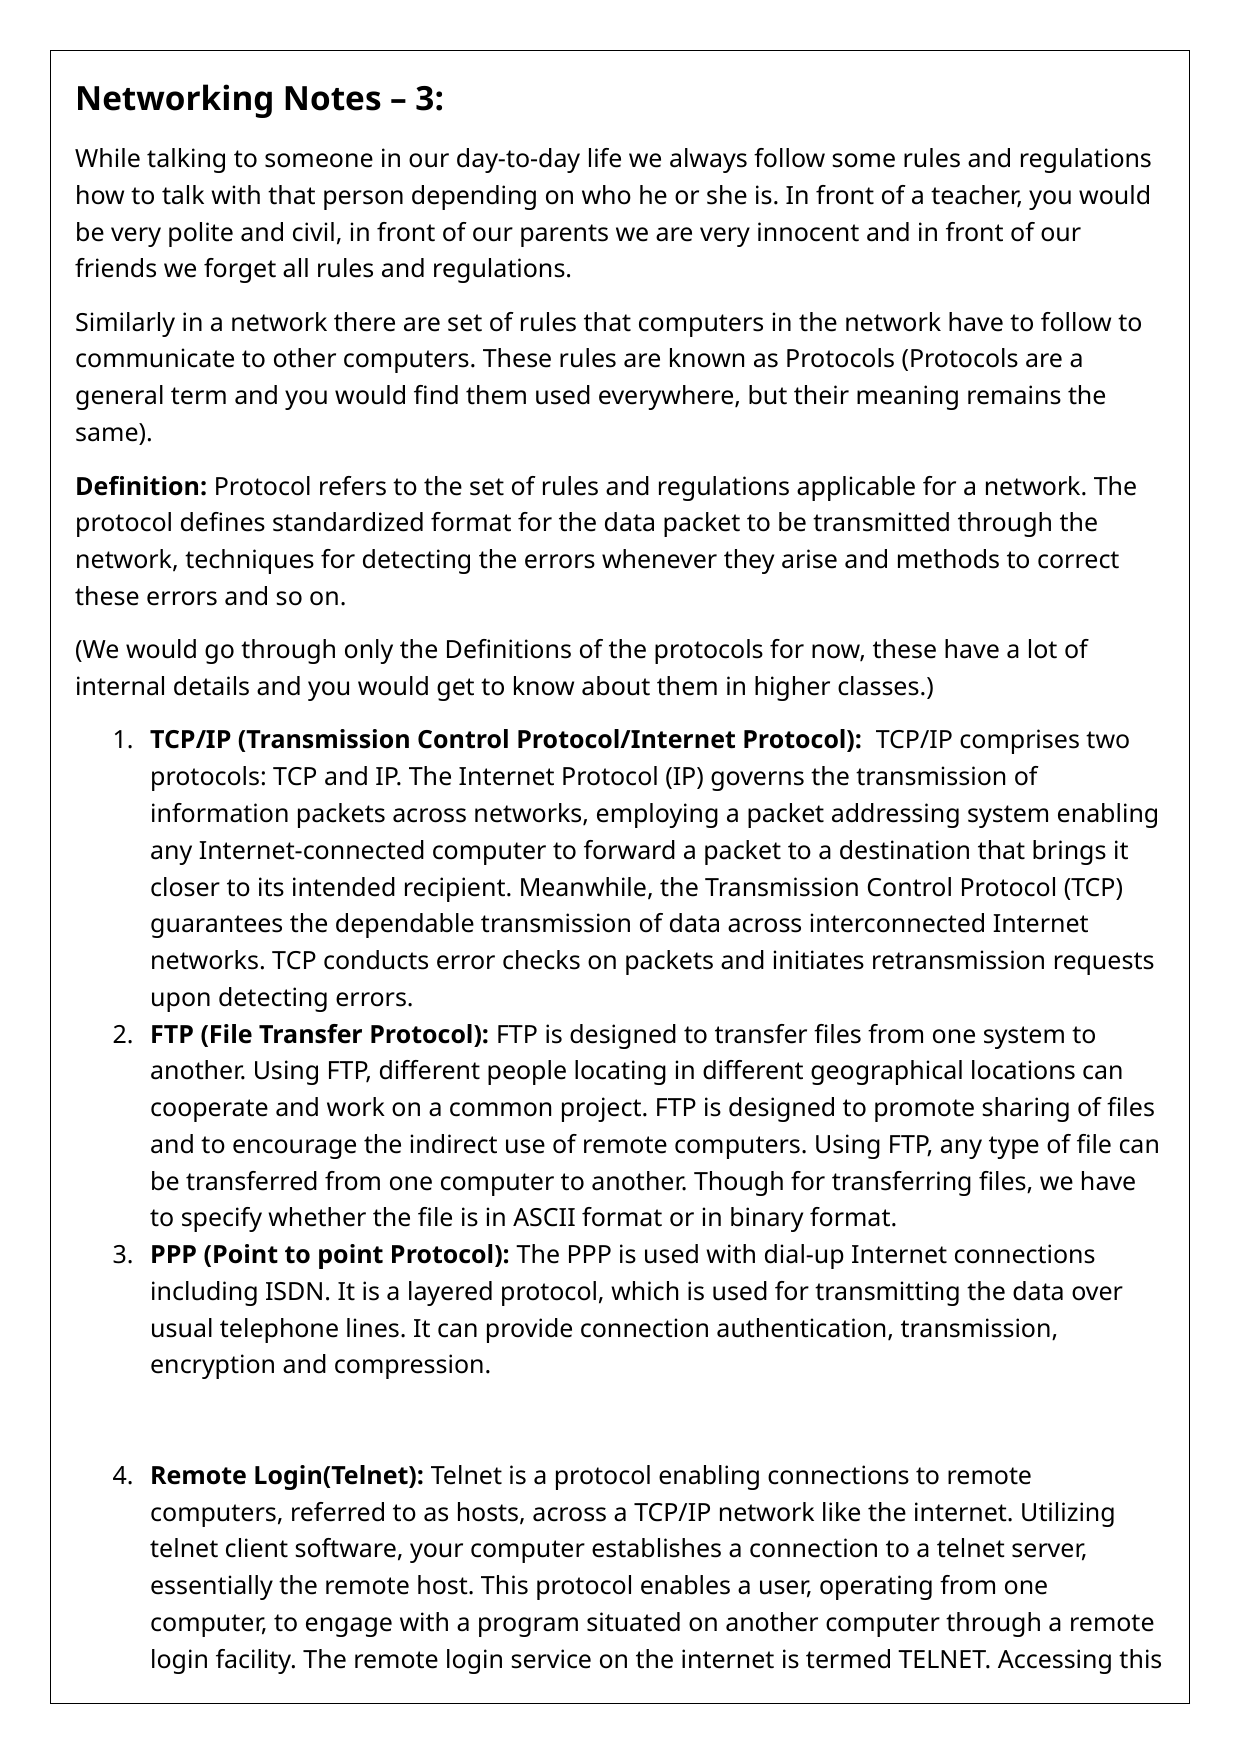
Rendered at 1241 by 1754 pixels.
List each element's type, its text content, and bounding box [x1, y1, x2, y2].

text Networking Notes – 3: [75, 75, 1165, 120]
text Definition: Protocol refers to the set of rules and regulations applicable for a network. The protocol defines standardized format for the data packet to be transmitted through the network, techniques for detecting the errors whenever they arise and methods to correct these errors and so on. [75, 468, 1165, 612]
text (We would go through only the Definitions of the protocols for now, these have a lot of internal details and you would get to know about them in higher classes.) [75, 632, 1165, 703]
list PPP (Point to point Protocol): The PPP is used with dial-up Internet connections including ISDN. It is a layered protocol, which is used for transmitting the data over usual telephone lines. It can provide connection authentication, transmission, encryption and compression. [112, 1237, 1165, 1381]
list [112, 1457, 1165, 1675]
text While talking to someone in our day-to-day life we always follow some rules and regulations how to talk with that person depending on who he or she is. In front of a teacher, you would be very polite and civil, in front of our parents we are very innocent and in front of our friends we forget all rules and regulations. [75, 141, 1165, 285]
text Similarly in a network there are set of rules that computers in the network have to follow to communicate to other computers. These rules are known as Protocols (Protocols are a general term and you would find them used everywhere, but their meaning remains the same). [75, 304, 1165, 449]
list FTP (File Transfer Protocol): FTP is designed to transfer files from one system to another. Using FTP, different people locating in different geographical locations can cooperate and work on a common project. FTP is designed to promote sharing of files and to encourage the indirect use of remote computers. Using FTP, any type of file can be transferred from one computer to another. Though for transferring files, we have to specify whether the file is in ASCII format or in binary format. [112, 1016, 1165, 1234]
list TCP/IP (Transmission Control Protocol/Internet Protocol): TCP/IP comprises two protocols: TCP and IP. The Internet Protocol (IP) governs the transmission of information packets across networks, employing a packet addressing system enabling any Internet-connected computer to forward a packet to a destination that brings it closer to its intended recipient. Meanwhile, the Transmission Control Protocol (TCP) guarantees the dependable transmission of data across interconnected Internet networks. TCP conducts error checks on packets and initiates retransmission requests upon detecting errors. [112, 722, 1165, 1013]
